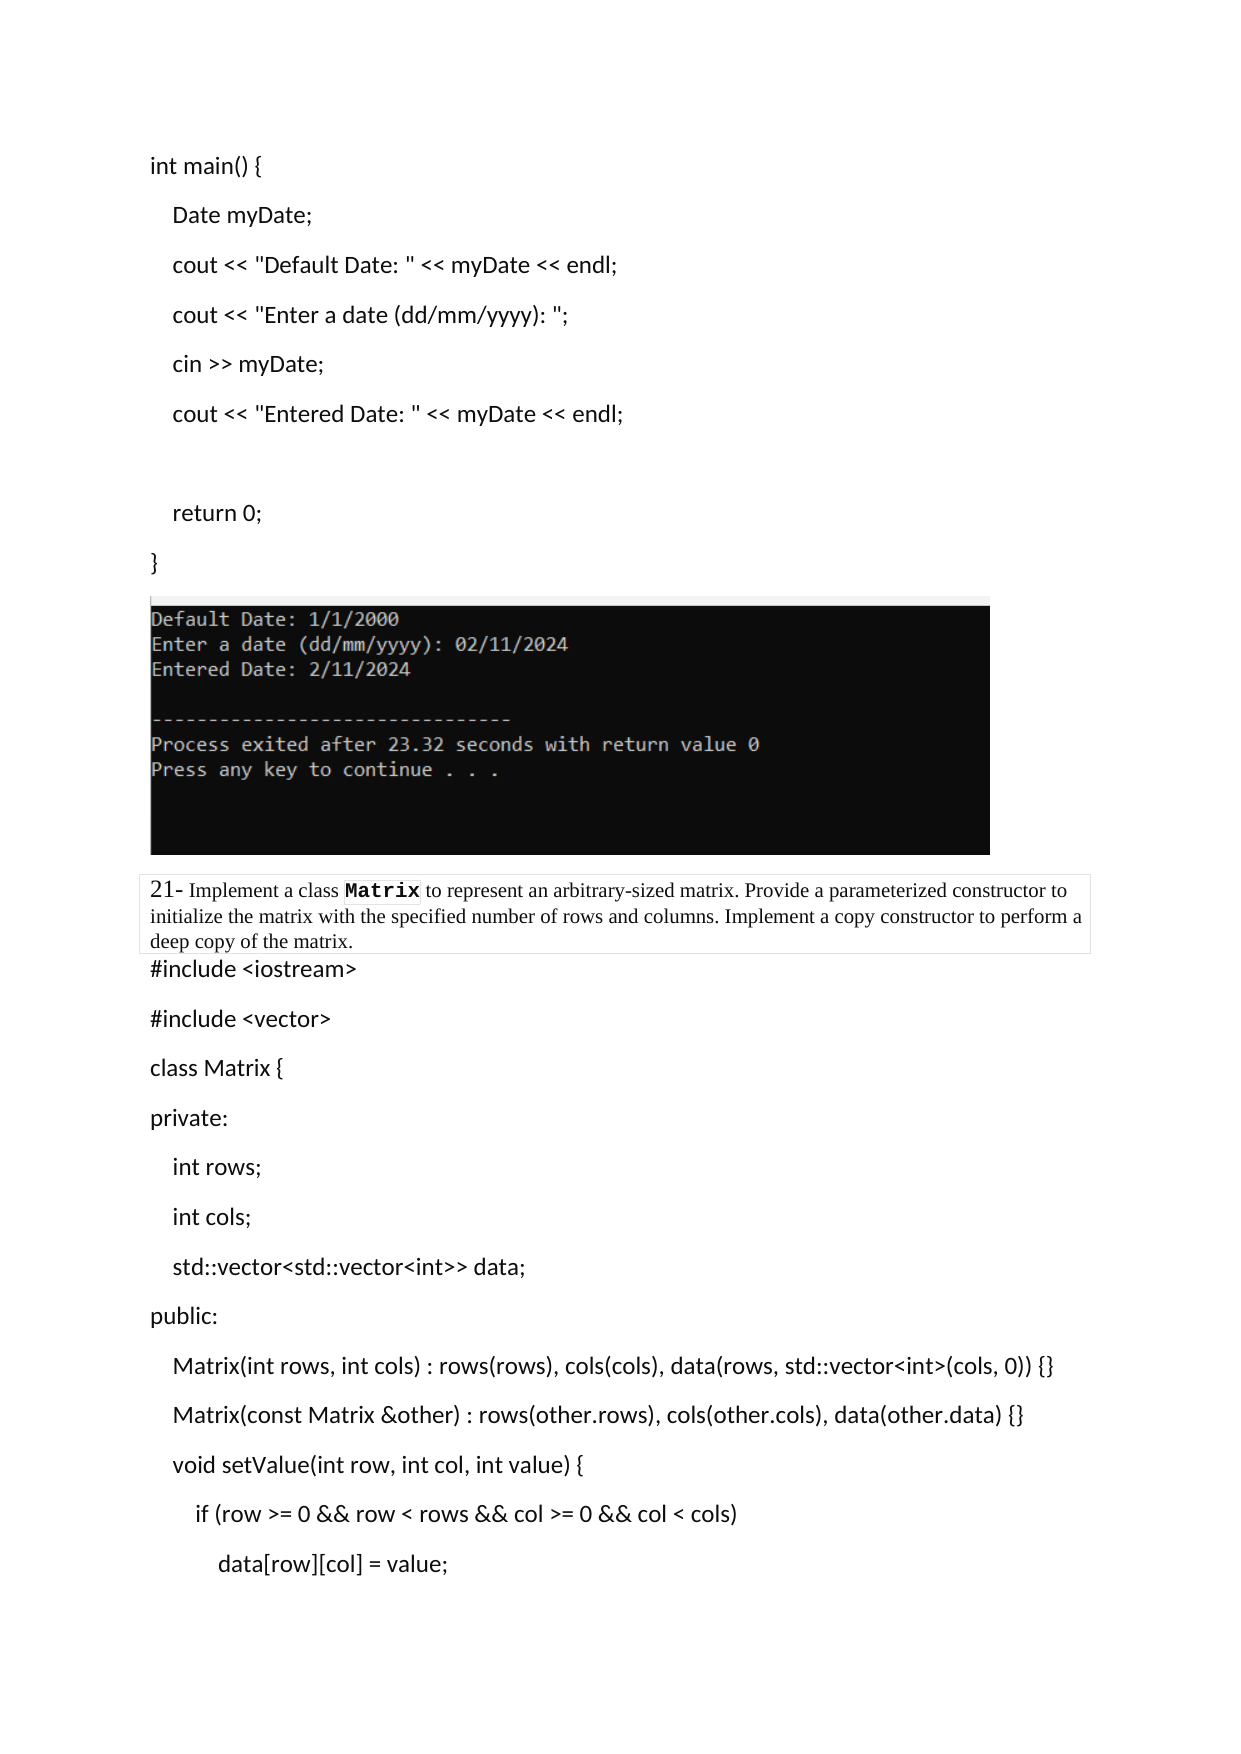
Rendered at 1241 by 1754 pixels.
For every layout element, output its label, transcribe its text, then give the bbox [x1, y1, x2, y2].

text } [150, 547, 1090, 577]
text private: [150, 1102, 1090, 1132]
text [150, 1498, 1090, 1529]
text #include <vector> [150, 1003, 1090, 1033]
text cout << "Enter a date (dd/mm/yyyy): "; [150, 299, 1090, 329]
text int main() { [150, 150, 1090, 181]
text Matrix(int rows, int cols) : rows(rows), cols(cols), data(rows, std::vector<int>(cols, 0)) {} [150, 1350, 1090, 1380]
picture [150, 596, 990, 855]
text #include <iostream> [150, 954, 1090, 984]
text 21- Implement a class Matrix to represent an arbitrary-sized matrix. Provide a parameterized constructor to initialize the matrix with the specified number of rows and columns. Implement a copy constructor to perform a deep copy of the matrix. [140, 875, 1090, 953]
text data[row][col] = value; [150, 1548, 1090, 1579]
text class Matrix { [150, 1052, 1090, 1083]
text public: [150, 1300, 1090, 1331]
text int rows; [150, 1151, 1090, 1182]
text return 0; [150, 497, 1090, 528]
text std::vector<std::vector<int>> data; [150, 1251, 1090, 1281]
text Date myDate; [150, 199, 1090, 230]
text int cols; [150, 1201, 1090, 1232]
text void setValue(int row, int col, int value) { [150, 1449, 1090, 1479]
text cout << "Entered Date: " << myDate << endl; [150, 398, 1090, 428]
text cout << "Default Date: " << myDate << endl; [150, 249, 1090, 280]
text cin >> myDate; [150, 348, 1090, 379]
text Matrix(const Matrix &other) : rows(other.rows), cols(other.cols), data(other.data) {} [150, 1399, 1090, 1430]
